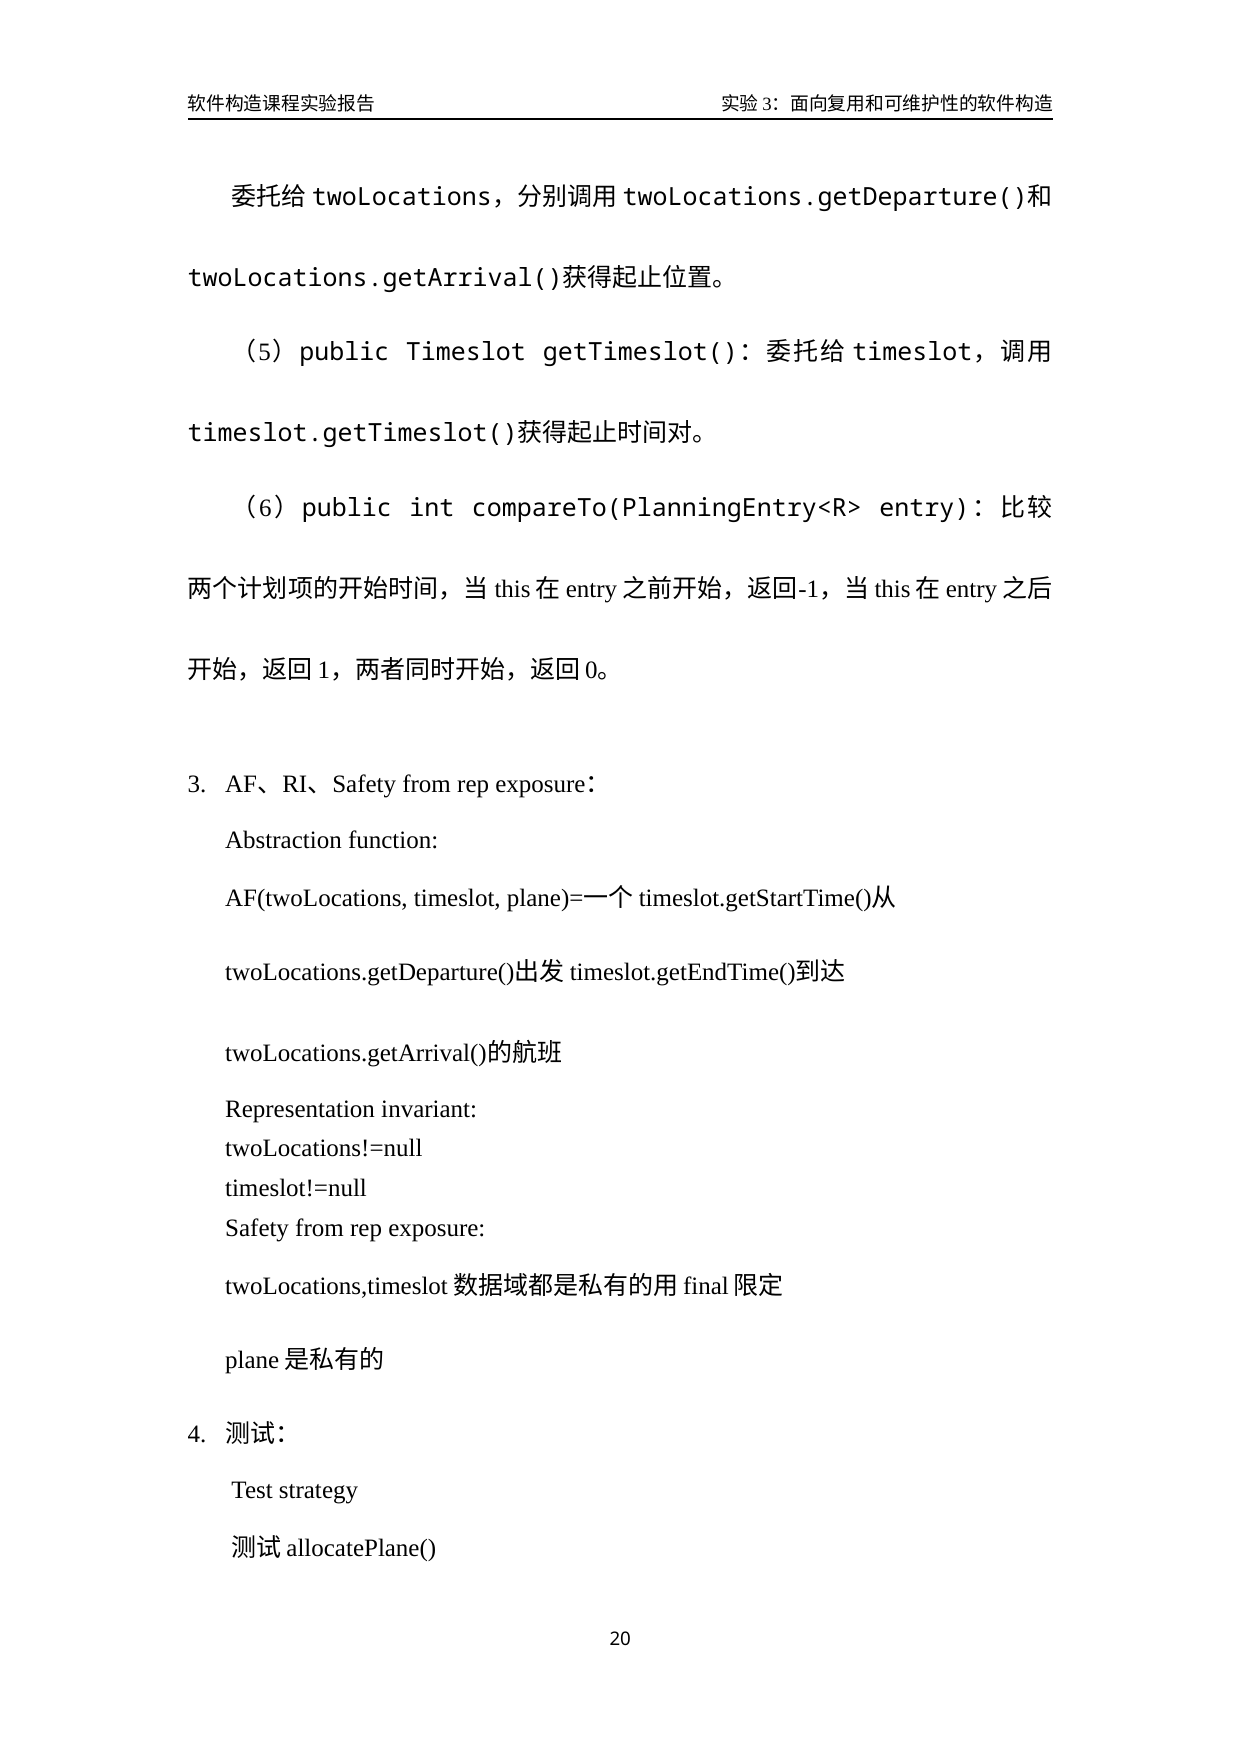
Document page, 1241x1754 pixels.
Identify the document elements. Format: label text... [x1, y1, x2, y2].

list AF、RI、Safety from rep exposure： [187, 749, 1053, 814]
list AF(twoLocations, timeslot, plane)=一个timeslot.getStartTime()从 [225, 863, 1053, 928]
text （6）public int compareTo(PlanningEntry<R> entry)：比较两个计划项的开始时间，当this在entry之前开始，返回-1，当this在entry之后开始，返回1，两者同时开始，返回0。 [187, 473, 1053, 700]
list 测试： [187, 1399, 1053, 1464]
list twoLocations!=null [225, 1132, 1053, 1164]
list Abstraction function: [225, 823, 1053, 855]
list twoLocations,timeslot数据域都是私有的用final限定 [225, 1251, 1053, 1316]
list timeslot!=null [225, 1171, 1053, 1204]
list plane是私有的 [225, 1325, 1053, 1390]
text Test strategy [187, 1473, 1053, 1505]
text 测试allocatePlane() [187, 1513, 1053, 1578]
list Representation invariant: [225, 1092, 1053, 1124]
list twoLocations.getDeparture()出发timeslot.getEndTime()到达twoLocations.getArrival()的航班 [225, 937, 1053, 1083]
text （5）public Timeslot getTimeslot()：委托给timeslot，调用timeslot.getTimeslot()获得起止时间对。 [187, 317, 1053, 463]
text 委托给twoLocations，分别调用twoLocations.getDeparture()和twoLocations.getArrival()获得起止位置。 [187, 162, 1053, 308]
list Safety from rep exposure: [225, 1211, 1053, 1243]
